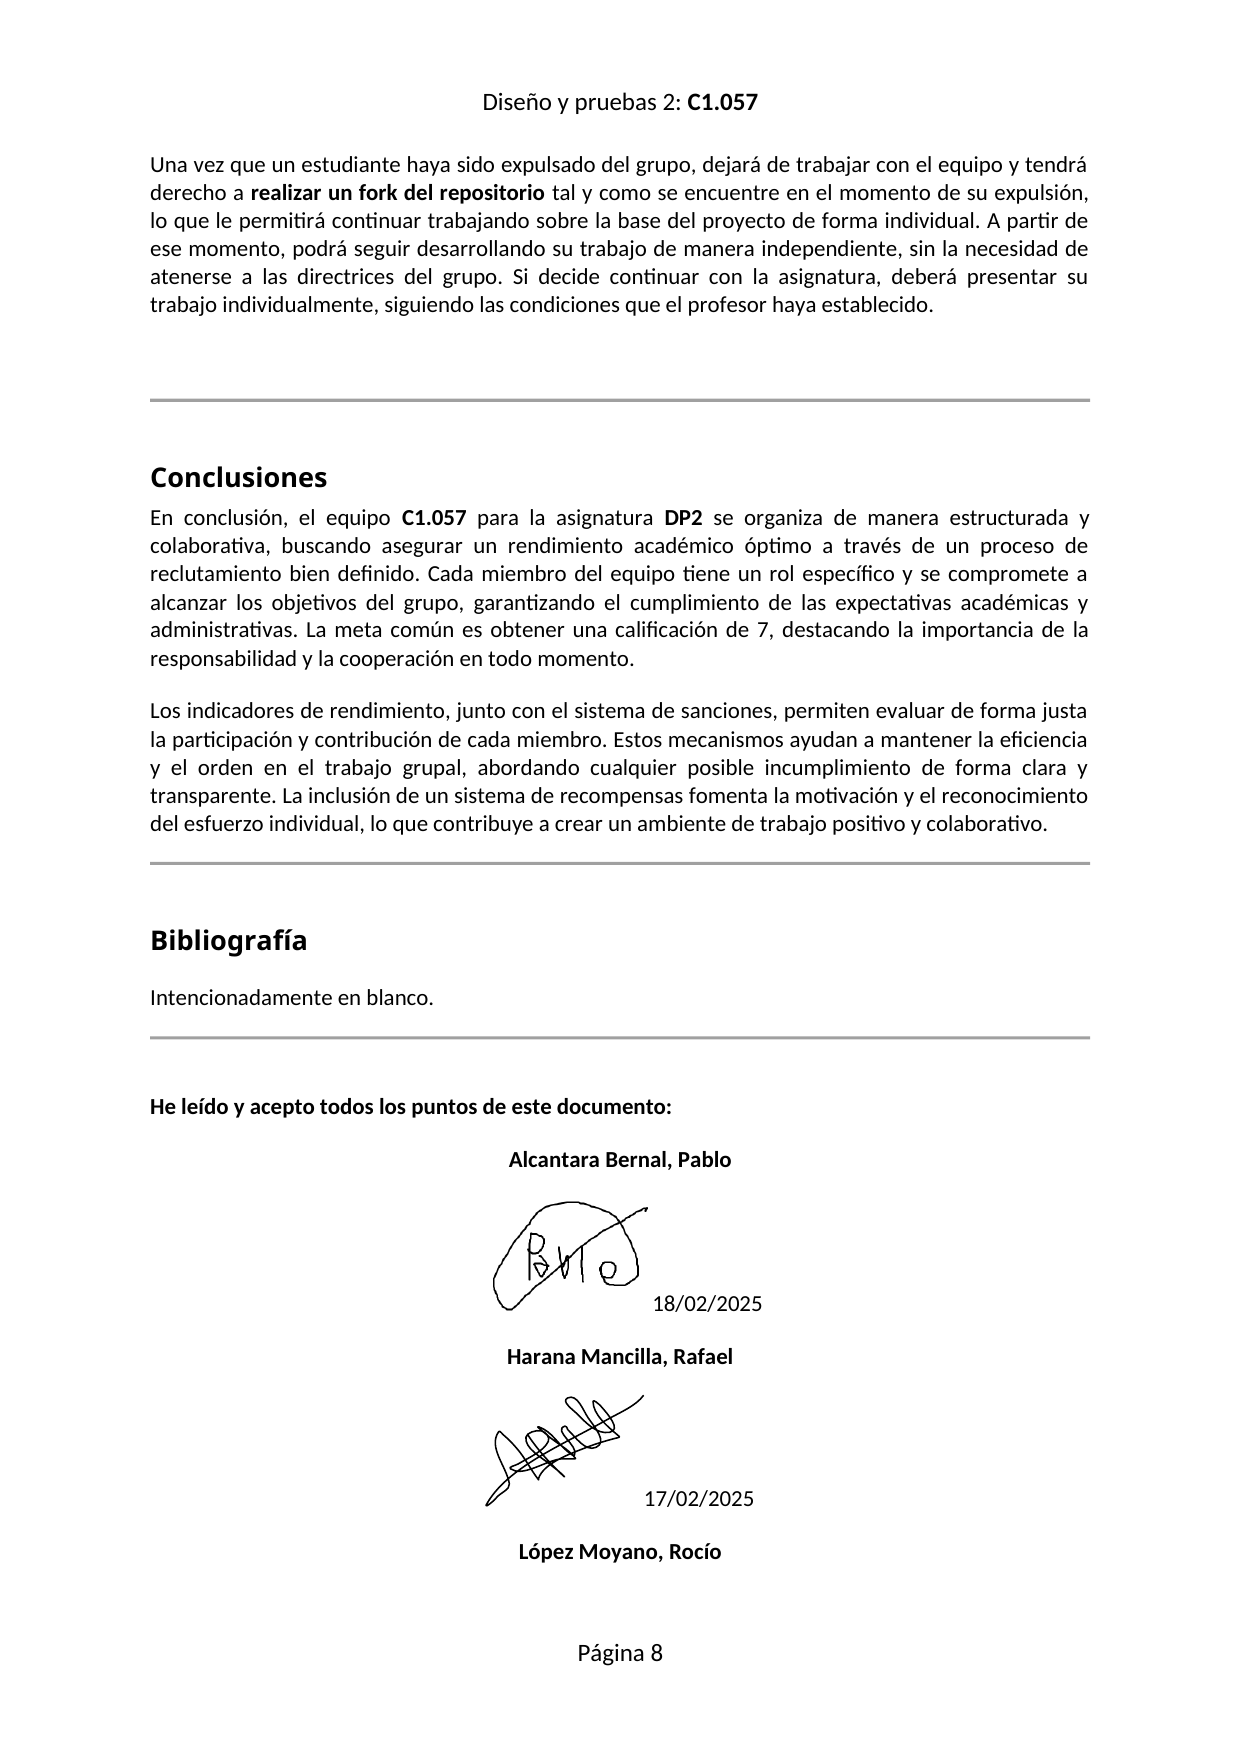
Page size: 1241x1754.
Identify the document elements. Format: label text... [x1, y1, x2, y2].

text 17/02/2025 [150, 1395, 1090, 1512]
text Los indicadores de rendimiento, junto con el sistema de sanciones, permiten evaluar de forma justa la participación y contribución de cada miembro. Estos mecanismos ayudan a mantener la eficiencia y el orden en el trabajo grupal, abordando cualquier posible incumplimiento de forma clara y transparente. La inclusión de un sistema de recompensas fomenta la motivación y el reconocimiento del esfuerzo individual, lo que contribuye a crear un ambiente de trabajo positivo y colaborativo. [150, 697, 1090, 837]
text He leído y acepto todos los puntos de este documento: [150, 1092, 1090, 1120]
subtitle Bibliografía [150, 921, 1090, 958]
text López Moyano, Rocío [150, 1537, 1090, 1565]
text Intencionadamente en blanco. [150, 983, 1090, 1011]
picture [477, 1197, 653, 1312]
subtitle Conclusiones [150, 458, 1090, 495]
text En conclusión, el equipo C1.057 para la asignatura DP2 se organiza de manera estructurada y colaborativa, buscando asegurar un rendimiento académico óptimo a través de un proceso de reclutamiento bien definido. Cada miembro del equipo tiene un rol específico y se compromete a alcanzar los objetivos del grupo, garantizando el cumplimiento de las expectativas académicas y administrativas. La meta común es obtener una calificación de 7, destacando la importancia de la responsabilidad y la cooperación en todo momento. [150, 503, 1090, 672]
text Alcantara Bernal, Pablo [150, 1145, 1090, 1173]
text 18/02/2025 [150, 1198, 1090, 1317]
text Una vez que un estudiante haya sido expulsado del grupo, dejará de trabajar con el equipo y tendrá derecho a realizar un fork del repositorio tal y como se encuentre en el momento de su expulsión, lo que le permitirá continuar trabajando sobre la base del proyecto de forma individual. A partir de ese momento, podrá seguir desarrollando su trabajo de manera independiente, sin la necesidad de atenerse a las directrices del grupo. Si decide continuar con la asignatura, deberá presentar su trabajo individualmente, siguiendo las condiciones que el profesor haya establecido. [150, 150, 1090, 318]
text Harana Mancilla, Rafael [150, 1342, 1090, 1370]
